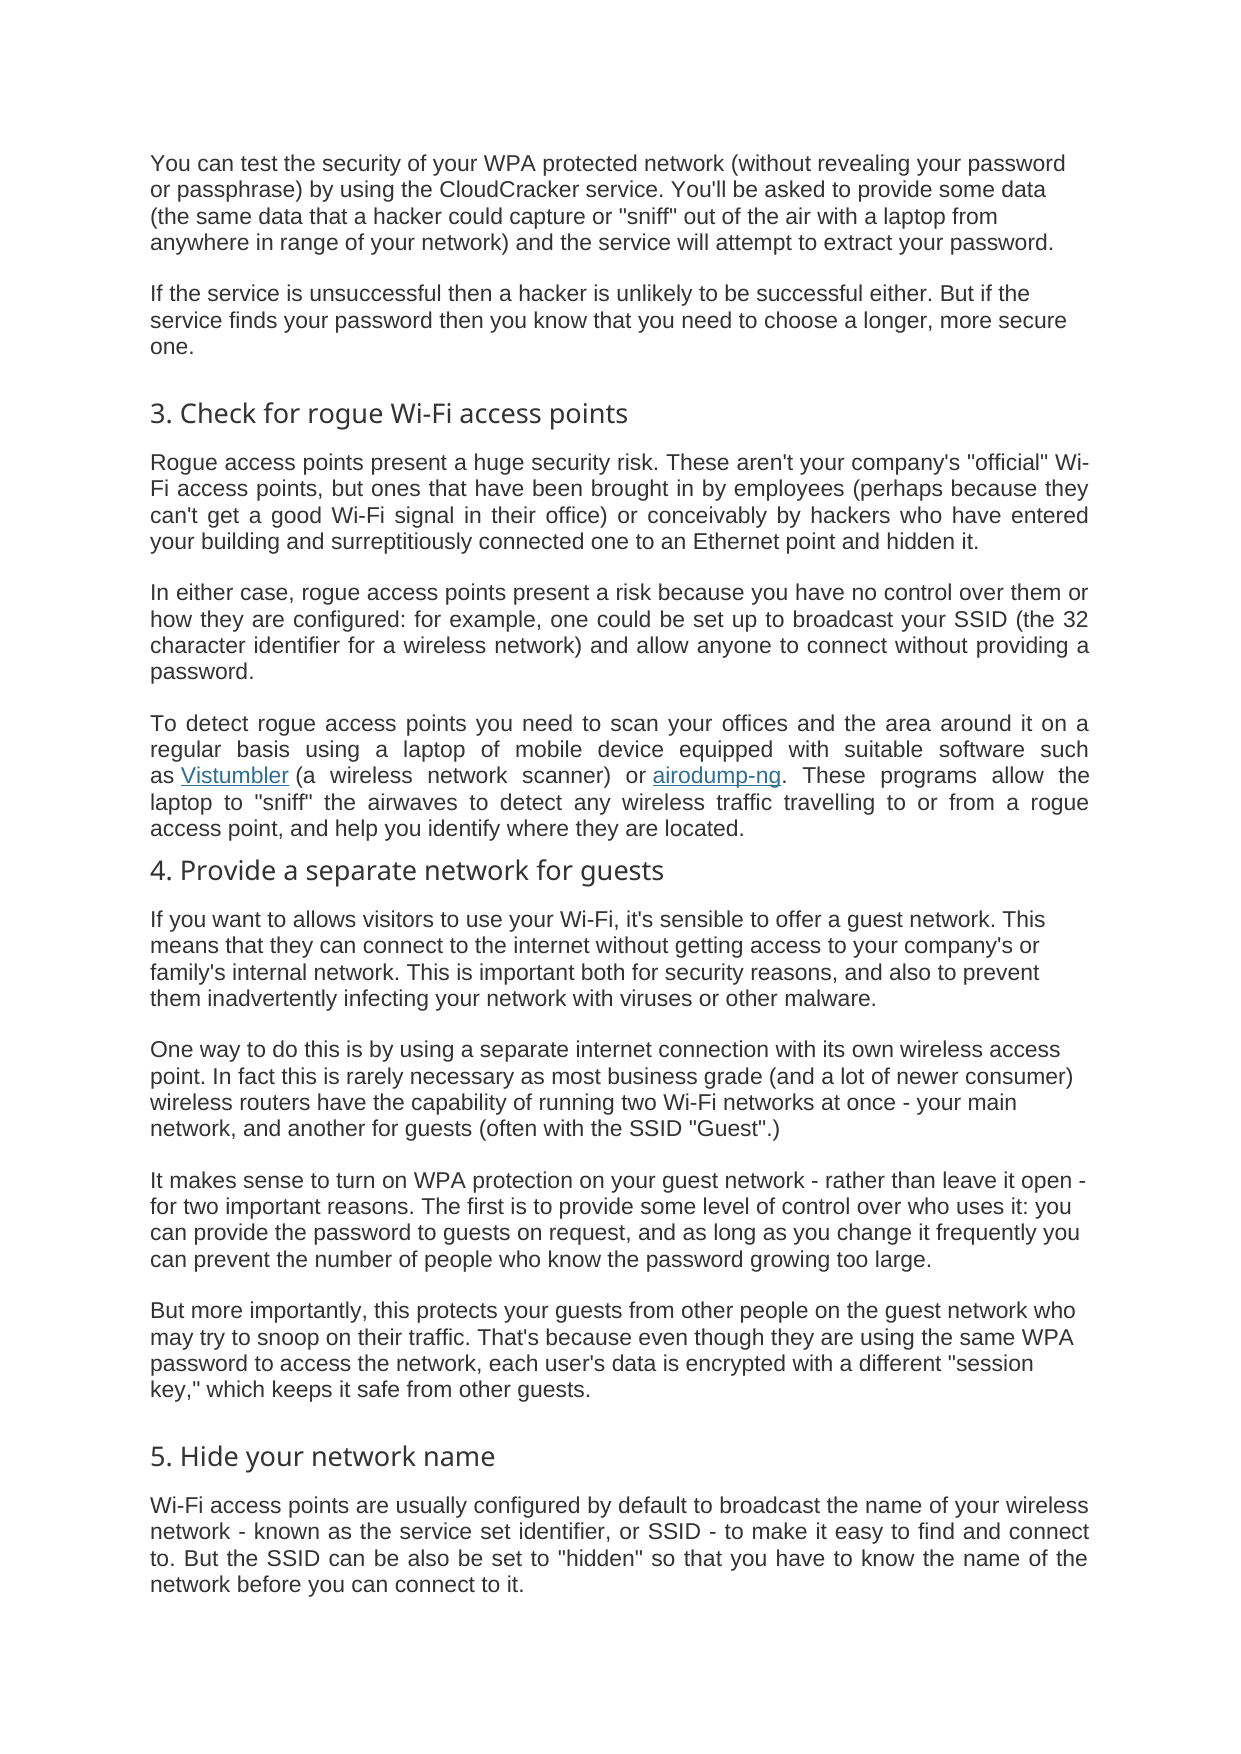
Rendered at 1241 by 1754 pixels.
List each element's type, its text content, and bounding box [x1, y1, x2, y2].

text Wi-Fi access points are usually configured by default to broadcast the name of your wireless network - known as the service set identifier, or SSID - to make it easy to find and connect to. But the SSID can be also be set to "hidden" so that you have to know the name of the network before you can connect to it. [150, 1492, 1090, 1597]
text Rogue access points present a huge security risk. These aren't your company's "official" Wi-Fi access points, but ones that have been brought in by employees (perhaps because they can't get a good Wi-Fi signal in their office) or conceivably by hackers who have entered your building and surreptitiously connected one to an Ethernet point and hidden it. [150, 449, 1090, 554]
subtitle 5. Hide your network name [150, 1427, 1090, 1474]
text If you want to allows visitors to use your Wi-Fi, it's sensible to offer a guest network. This means that they can connect to the internet without getting access to your company's or family's internal network. This is important both for security reasons, and also to prevent them inadvertently infecting your network with viruses or other malware. [150, 906, 1090, 1011]
text If the service is unsuccessful then a hacker is unlikely to be successful either. But if the service finds your password then you know that you need to choose a longer, more secure one. [150, 280, 1090, 359]
text But more importantly, this protects your guests from other people on the guest network who may try to snoop on their traffic. That's because even though they are using the same WPA password to access the network, each user's data is encrypted with a different "session key," which keeps it safe from other guests. [150, 1297, 1090, 1402]
subtitle 4. Provide a separate network for guests [150, 841, 1090, 888]
subtitle 3. Check for rogue Wi-Fi access points [150, 384, 1090, 431]
text It makes sense to turn on WPA protection on your guest network - rather than leave it open - for two important reasons. The first is to provide some level of control over who uses it: you can provide the password to guests on request, and as long as you change it frequently you can prevent the number of people who know the password growing too large. [150, 1167, 1090, 1272]
text You can test the security of your WPA protected network (without revealing your password or passphrase) by using the CloudCracker service. You'll be asked to provide some data (the same data that a hacker could capture or "sniff" out of the air with a laptop from anywhere in range of your network) and the service will attempt to extract your password. [150, 150, 1090, 255]
text One way to do this is by using a separate internet connection with its own wireless access point. In fact this is rarely necessary as most business grade (and a lot of newer consumer) wireless routers have the capability of running two Wi-Fi networks at once - your main network, and another for guests (often with the SSID "Guest".) [150, 1036, 1090, 1142]
text In either case, rogue access points present a risk because you have no control over them or how they are configured: for example, one could be set up to broadcast your SSID (the 32 character identifier for a wireless network) and allow anyone to connect without providing a password. [150, 579, 1090, 685]
text To detect rogue access points you need to scan your offices and the area around it on a regular basis using a laptop of mobile device equipped with suitable software such as Vistumbler (a wireless network scanner) or airodump-ng. These programs allow the laptop to "sniff" the airwaves to detect any wireless traffic travelling to or from a rogue access point, and help you identify where they are located. [150, 710, 1090, 841]
